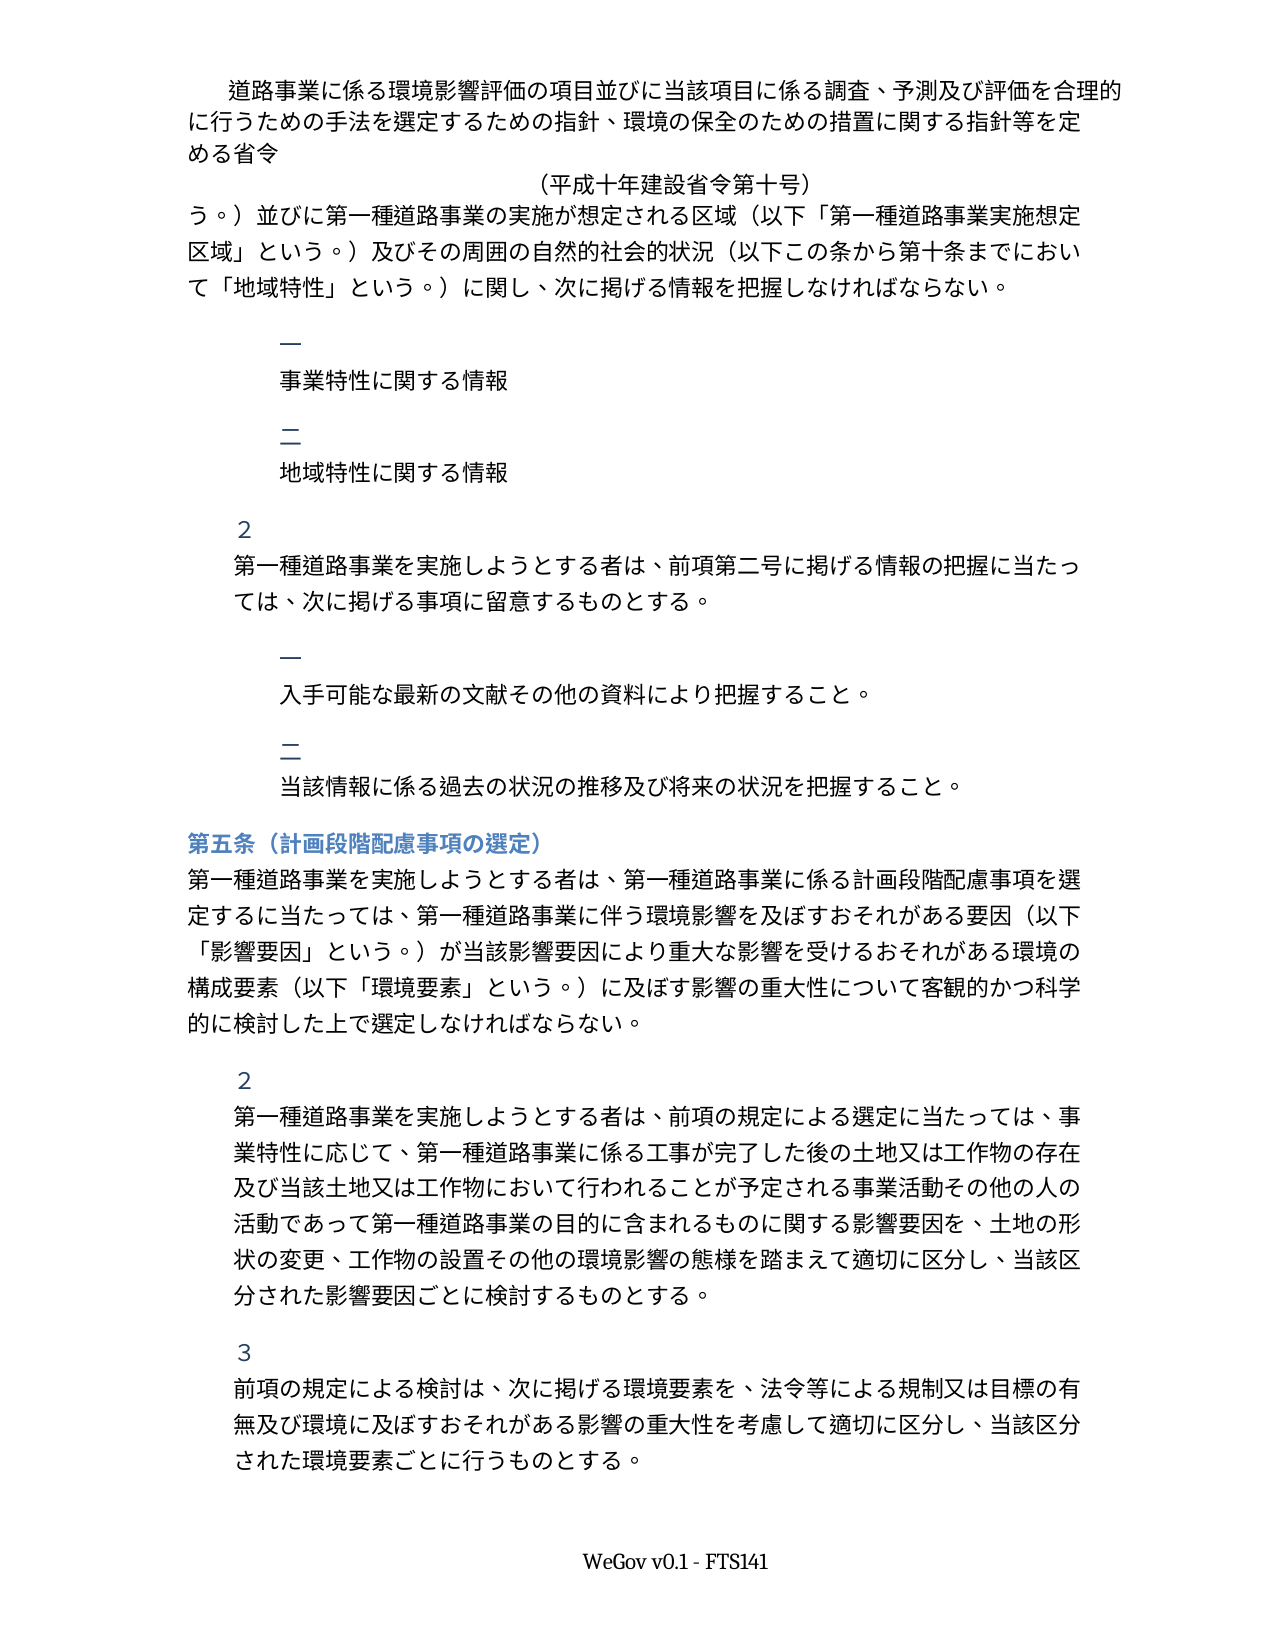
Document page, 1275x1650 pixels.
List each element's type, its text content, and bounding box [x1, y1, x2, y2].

text 事業特性に関する情報 [279, 364, 1087, 396]
subtitle 二 [279, 735, 1087, 767]
subtitle ２ [233, 514, 1087, 545]
subtitle ３ [233, 1337, 1087, 1368]
text 地域特性に関する情報 [279, 457, 1087, 488]
text 入手可能な最新の文献その他の資料により把握すること。 [279, 679, 1087, 710]
text 第一種道路事業を実施しようとする者は、前項第二号に掲げる情報の把握に当たっては、次に掲げる事項に留意するものとする。 [233, 550, 1087, 617]
text 第一種道路事業を実施しようとする者は、前項の規定による選定に当たっては、事業特性に応じて、第一種道路事業に係る工事が完了した後の土地又は工作物の存在及び当該土地又は工作物において行われることが予定される事業活動その他の人の活動であって第一種道路事業の目的に含まれるものに関する影響要因を、土地の形状の変更、工作物の設置その他の環境影響の態様を踏まえて適切に区分し、当該区分された影響要因ごとに検討するものとする。 [233, 1101, 1087, 1311]
subtitle 二 [279, 421, 1087, 453]
subtitle 一 [279, 329, 1087, 360]
subtitle 第五条（計画段階配慮事項の選定） [187, 828, 1087, 859]
text 前項の規定による検討は、次に掲げる環境要素を、法令等による規制又は目標の有無及び環境に及ぼすおそれがある影響の重大性を考慮して適切に区分し、当該区分された環境要素ごとに行うものとする。 [233, 1373, 1087, 1476]
text 第一種道路事業を実施しようとする者は、第一種道路事業に係る計画段階配慮事項を選定するに当たっては、第一種道路事業に伴う環境影響を及ぼすおそれがある要因（以下「影響要因」という。）が当該影響要因により重大な影響を受けるおそれがある環境の構成要素（以下「環境要素」という。）に及ぼす影響の重大性について客観的かつ科学的に検討した上で選定しなければならない。 [187, 864, 1087, 1039]
subtitle 一 [279, 643, 1087, 674]
text 当該情報に係る過去の状況の推移及び将来の状況を把握すること。 [279, 771, 1087, 803]
subtitle ２ [233, 1064, 1087, 1096]
